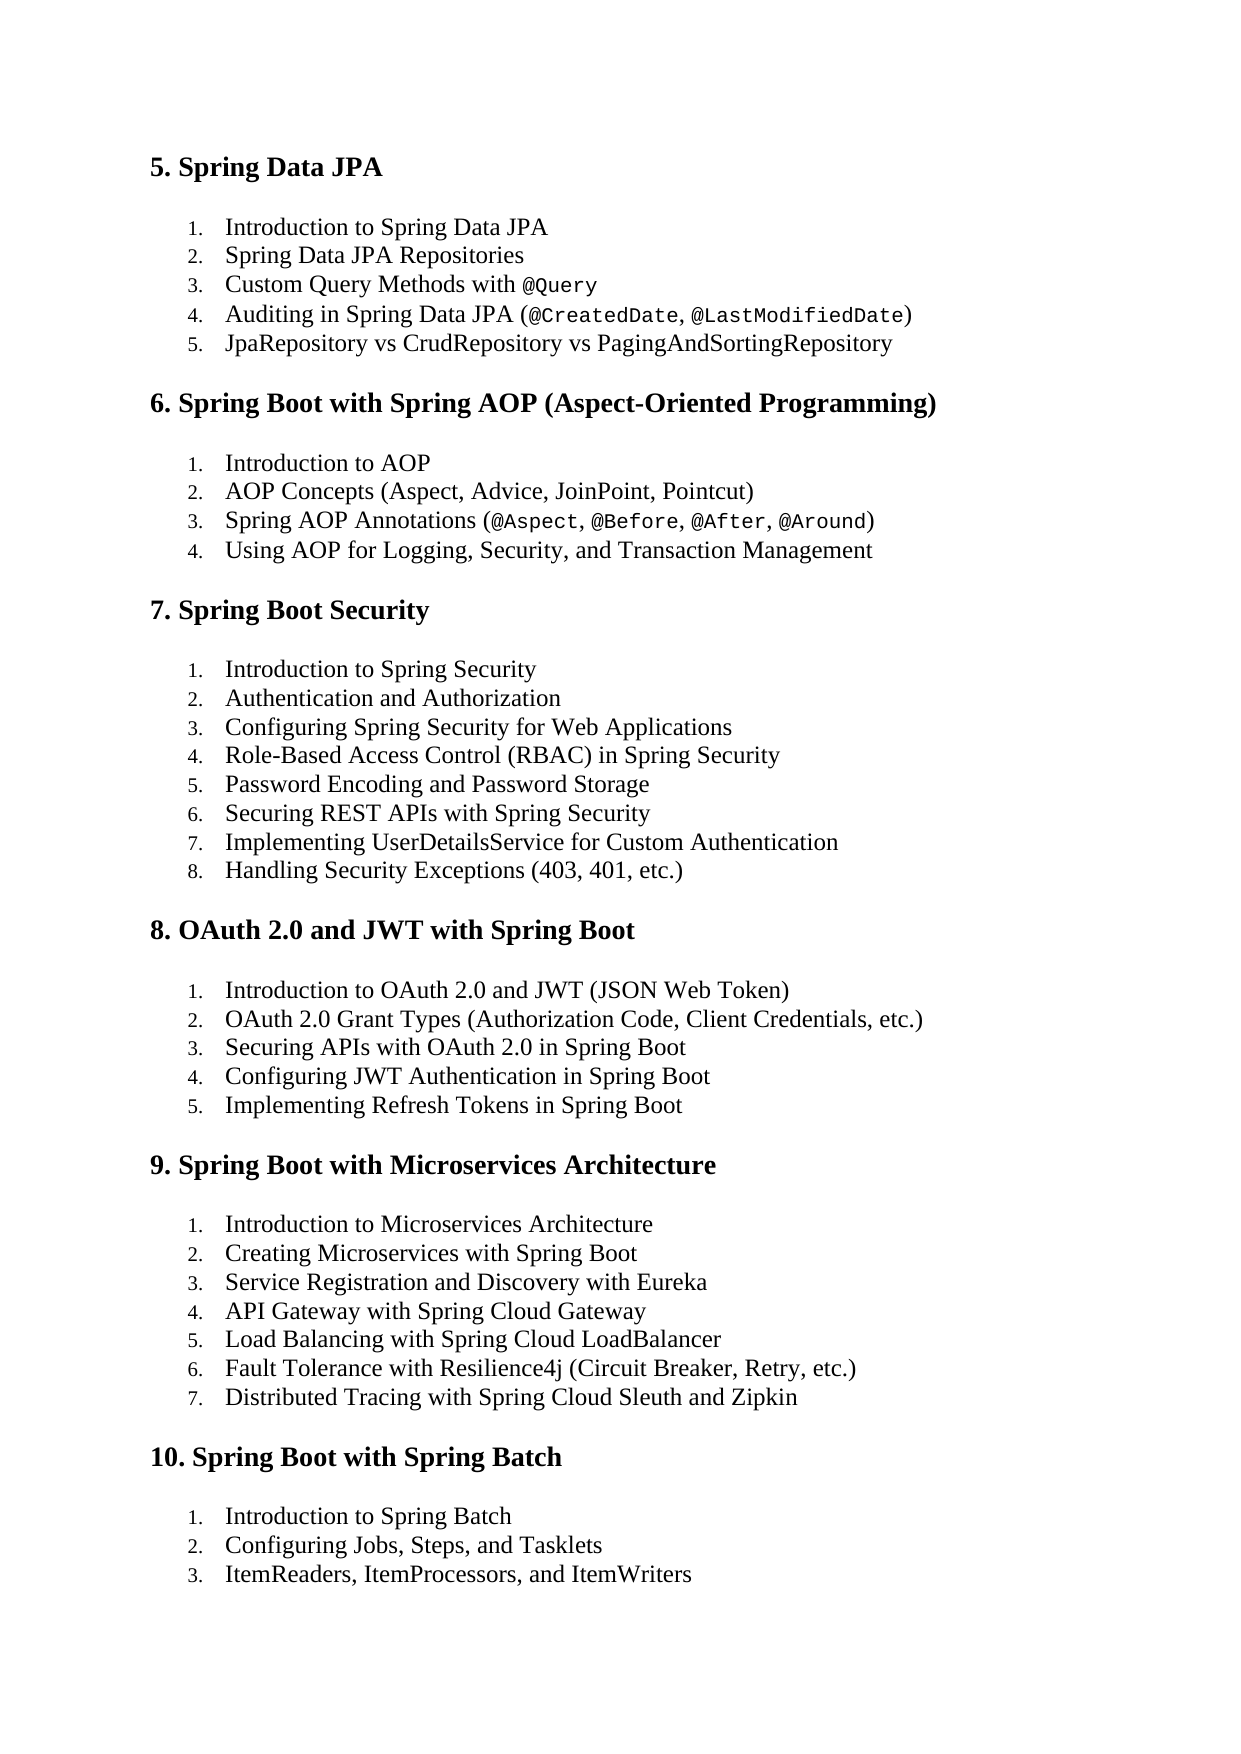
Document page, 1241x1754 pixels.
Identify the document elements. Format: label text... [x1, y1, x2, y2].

list Configuring JWT Authentication in Spring Boot [187, 1061, 1090, 1090]
list Introduction to OAuth 2.0 and JWT (JSON Web Token) [187, 975, 1090, 1004]
list Authentication and Authorization [187, 683, 1090, 712]
text 5. Spring Data JPA [150, 150, 1090, 182]
list Spring AOP Annotations (@Aspect, @Before, @After, @Around) [187, 505, 1090, 535]
list Introduction to AOP [187, 448, 1090, 476]
text 7. Spring Boot Security [150, 593, 1090, 625]
list API Gateway with Spring Cloud Gateway [187, 1296, 1090, 1324]
list Introduction to Spring Batch [187, 1501, 1090, 1530]
list Password Encoding and Password Storage [187, 769, 1090, 798]
list Service Registration and Discovery with Eureka [187, 1267, 1090, 1296]
list Custom Query Methods with @Query [187, 269, 1090, 299]
list Load Balancing with Spring Cloud LoadBalancer [187, 1324, 1090, 1353]
text 10. Spring Boot with Spring Batch [150, 1440, 1090, 1472]
list Handling Security Exceptions (403, 401, etc.) [187, 856, 1090, 884]
list Implementing Refresh Tokens in Spring Boot [187, 1090, 1090, 1119]
list ItemReaders, ItemProcessors, and ItemWriters [187, 1559, 1090, 1588]
text 9. Spring Boot with Microservices Architecture [150, 1148, 1090, 1180]
text 8. OAuth 2.0 and JWT with Spring Boot [150, 913, 1090, 946]
list Introduction to Microservices Architecture [187, 1209, 1090, 1238]
list Auditing in Spring Data JPA (@CreatedDate, @LastModifiedDate) [187, 299, 1090, 328]
list JpaRepository vs CrudRepository vs PagingAndSortingRepository [187, 328, 1090, 357]
list Configuring Spring Security for Web Applications [187, 712, 1090, 741]
list Implementing UserDetailsService for Custom Authentication [187, 827, 1090, 856]
list Introduction to Spring Data JPA [187, 212, 1090, 240]
list Creating Microservices with Spring Boot [187, 1238, 1090, 1267]
list Spring Data JPA Repositories [187, 240, 1090, 269]
list Role-Based Access Control (RBAC) in Spring Security [187, 741, 1090, 769]
list Distributed Tracing with Spring Cloud Sleuth and Zipkin [187, 1382, 1090, 1411]
list Using AOP for Logging, Security, and Transaction Management [187, 535, 1090, 563]
list Configuring Jobs, Steps, and Tasklets [187, 1530, 1090, 1559]
list AOP Concepts (Aspect, Advice, JoinPoint, Pointcut) [187, 476, 1090, 505]
list Introduction to Spring Security [187, 654, 1090, 683]
text 6. Spring Boot with Spring AOP (Aspect-Oriented Programming) [150, 386, 1090, 418]
list Securing APIs with OAuth 2.0 in Spring Boot [187, 1032, 1090, 1061]
list OAuth 2.0 Grant Types (Authorization Code, Client Credentials, etc.) [187, 1004, 1090, 1032]
list Fault Tolerance with Resilience4j (Circuit Breaker, Retry, etc.) [187, 1353, 1090, 1382]
list Securing REST APIs with Spring Security [187, 798, 1090, 827]
